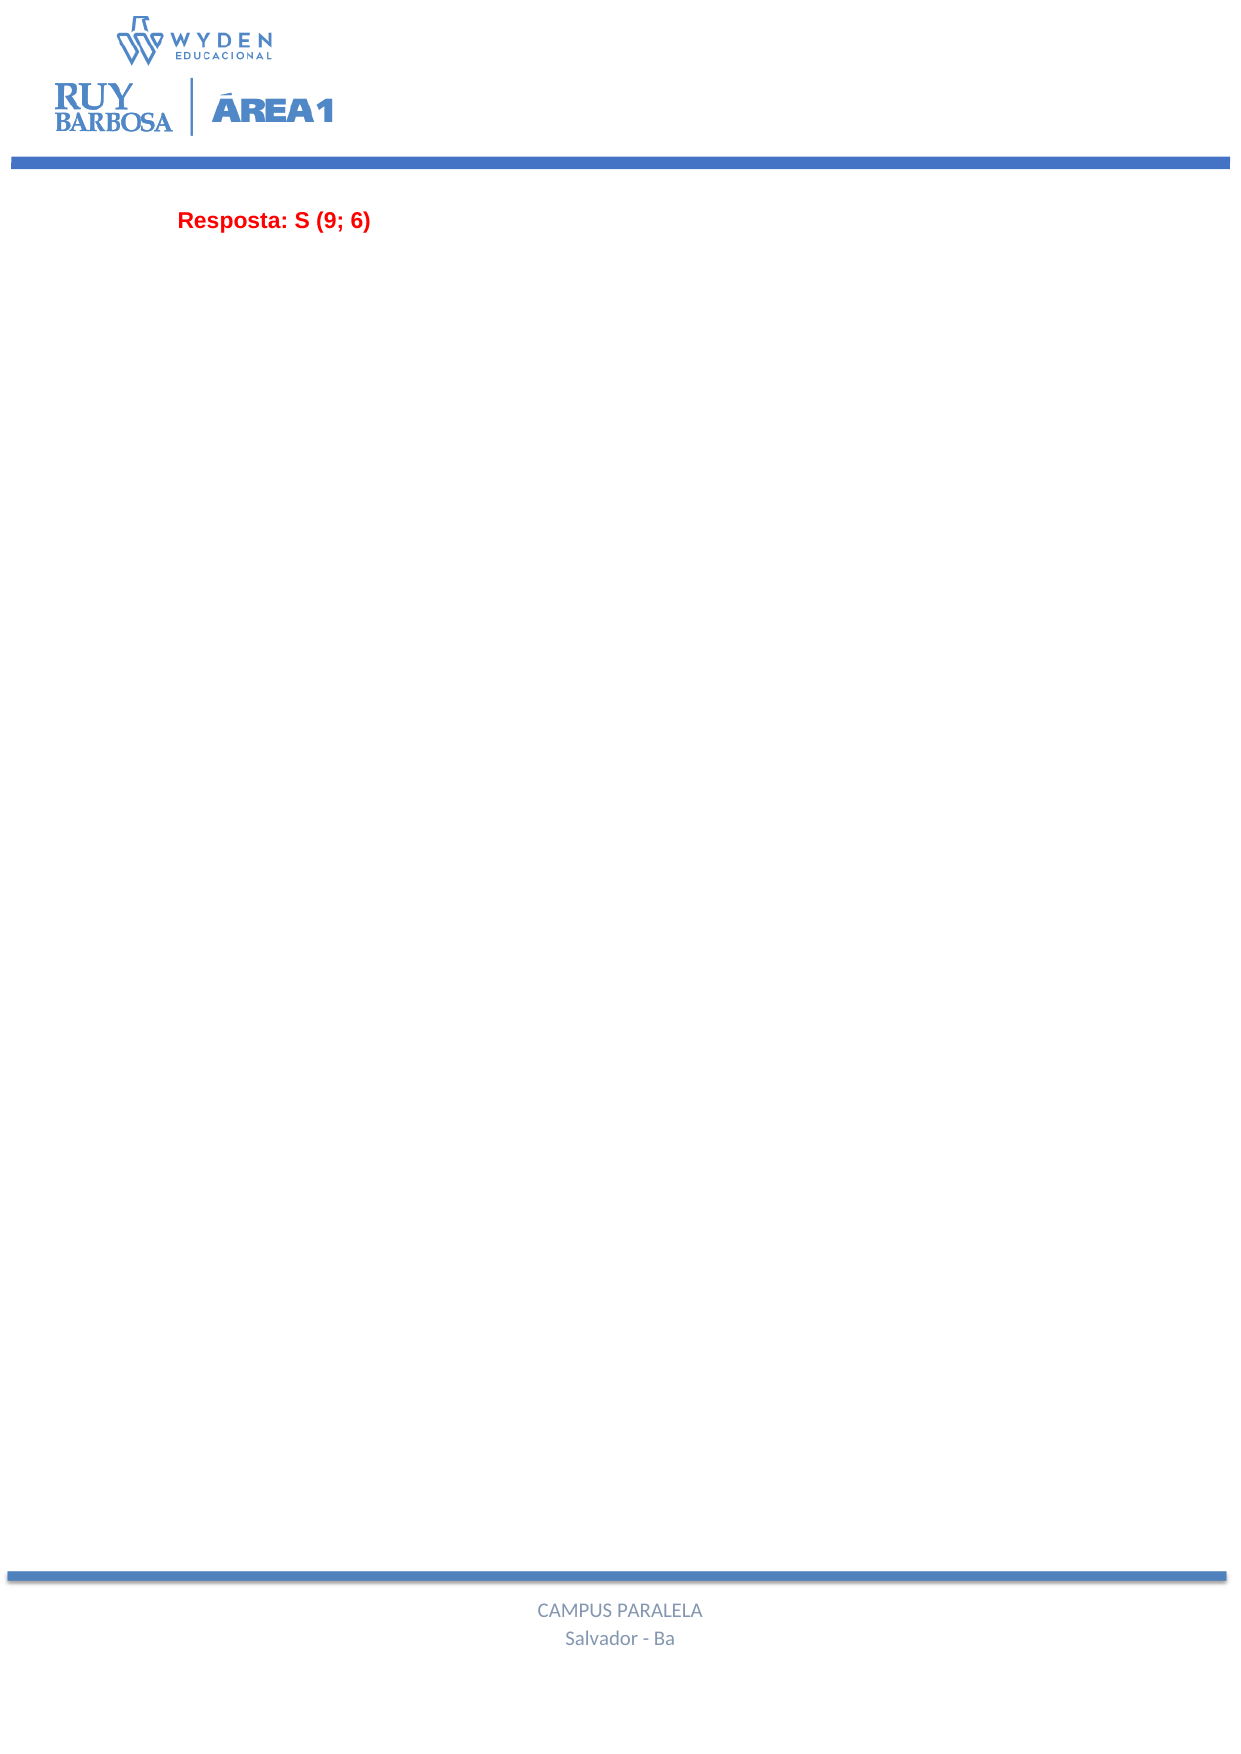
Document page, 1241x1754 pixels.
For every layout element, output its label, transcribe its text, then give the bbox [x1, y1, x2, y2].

picture [0, 1567, 1241, 1589]
picture [55, 16, 333, 136]
list Resposta: S (9; 6) [177, 207, 1063, 233]
